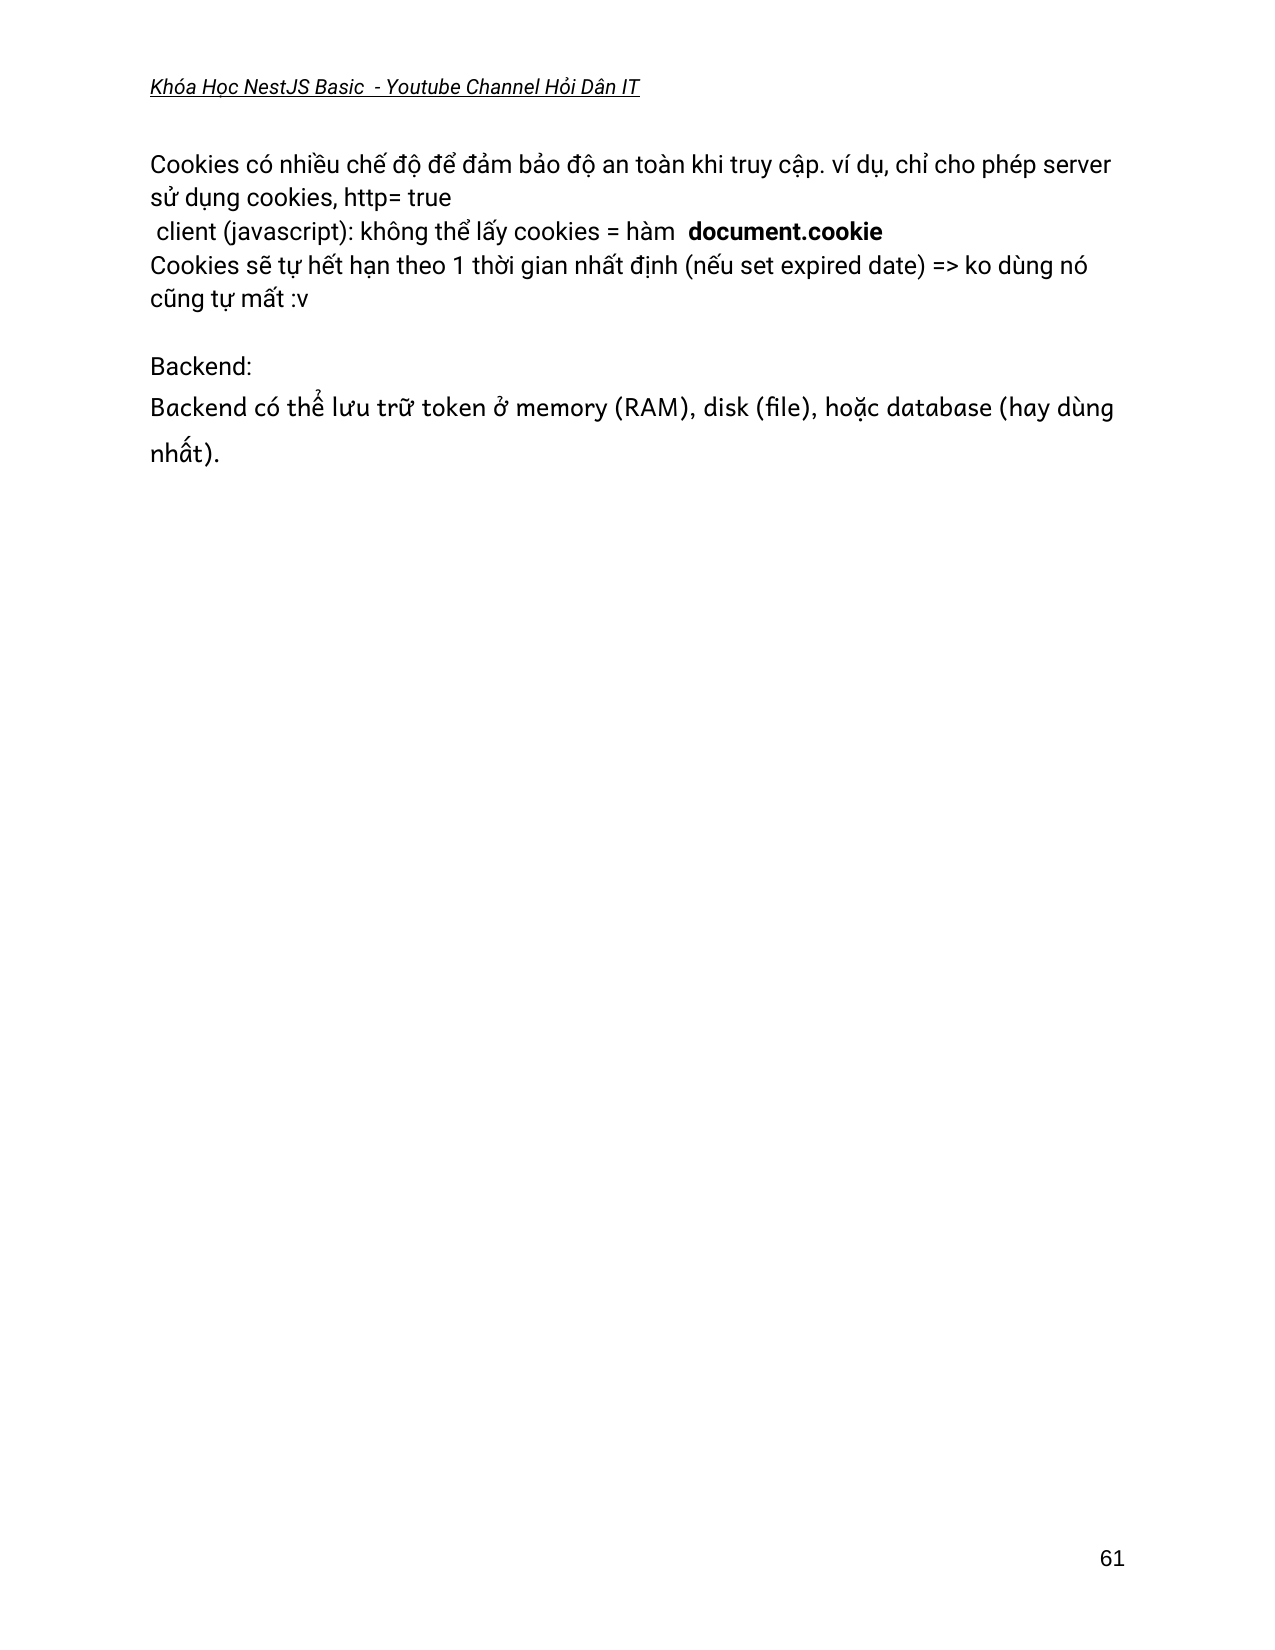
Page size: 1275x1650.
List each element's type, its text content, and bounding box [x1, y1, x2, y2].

text Cookies có nhiều chế độ để đảm bảo độ an toàn khi truy cập. ví dụ, chỉ cho phép server sử dụng cookies, http= true [150, 150, 1125, 213]
text Backend: [150, 352, 1125, 381]
text Backend có thể lưu trữ token ở memory (RAM), disk (file), hoặc database (hay dùng nhất). [150, 386, 1125, 472]
text Cookies sẽ tự hết hạn theo 1 thời gian nhất định (nếu set expired date) => ko dùng nó cũng tự mất :v [150, 251, 1125, 314]
text client (javascript): không thể lấy cookies = hàm document.cookie [150, 217, 1125, 247]
